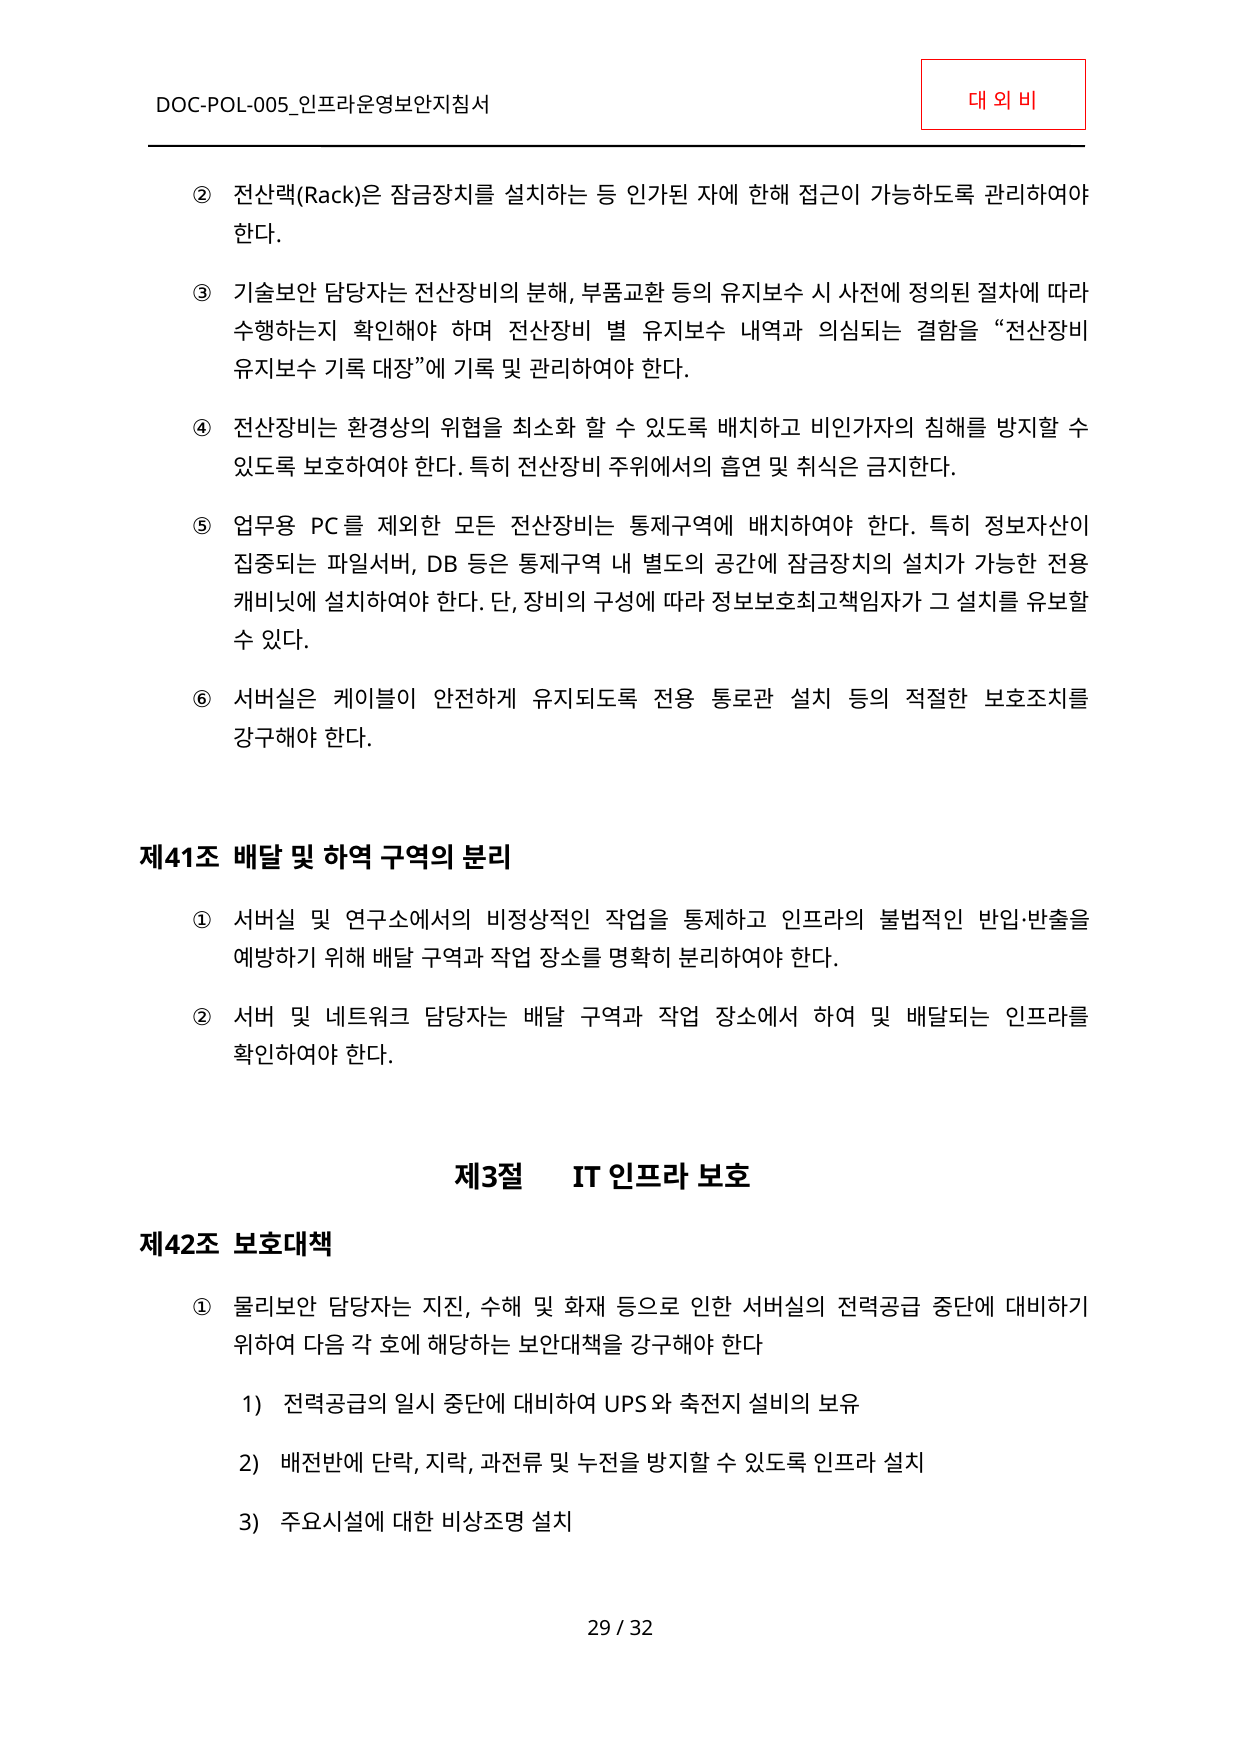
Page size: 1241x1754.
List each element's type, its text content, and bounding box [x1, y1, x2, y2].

text 배전반에 단락, 지락, 과전류 및 누전을 방지할 수 있도록 인프라 설치 [239, 1445, 1090, 1478]
text 전산랙(Rack)은 잠금장치를 설치하는 등 인가된 자에 한해 접근이 가능하도록 관리하여야 한다. [192, 177, 1090, 249]
list 물리보안 담당자는 지진, 수해 및 화재 등으로 인한 서버실의 전력공급 중단에 대비하기 위하여 다음 각 호에 해당하는 보안대책을 강구해야 한다 [192, 1289, 1090, 1360]
text 전산장비는 환경상의 위협을 최소화 할 수 있도록 배치하고 비인가자의 침해를 방지할 수 있도록 보호하여야 한다. 특히 전산장비 주위에서의 흡연 및 취식은 금지한다. [192, 410, 1090, 482]
text IT 인프라 보호 [150, 1153, 1090, 1196]
text 보호대책 [139, 1223, 1090, 1262]
text 서버실은 케이블이 안전하게 유지되도록 전용 통로관 설치 등의 적절한 보호조치를 강구해야 한다. [192, 681, 1090, 753]
list 서버실 및 연구소에서의 비정상적인 작업을 통제하고 인프라의 불법적인 반입·반출을 예방하기 위해 배달 구역과 작업 장소를 명확히 분리하여야 한다. [192, 902, 1090, 973]
text 서버 및 네트워크 담당자는 배달 구역과 작업 장소에서 하여 및 배달되는 인프라를 확인하여야 한다. [192, 999, 1090, 1071]
text 기술보안 담당자는 전산장비의 분해, 부품교환 등의 유지보수 시 사전에 정의된 절차에 따라 수행하는지 확인해야 하며 전산장비 별 유지보수 내역과 의심되는 결함을 “전산장비 유지보수 기록 대장”에 기록 및 관리하여야 한다. [192, 274, 1090, 384]
text 업무용 PC를 제외한 모든 전산장비는 통제구역에 배치하여야 한다. 특히 정보자산이 집중되는 파일서버, DB 등은 통제구역 내 별도의 공간에 잠금장치의 설치가 가능한 전용 캐비닛에 설치하여야 한다. 단, 장비의 구성에 따라 정보보호최고책임자가 그 설치를 유보할 수 있다. [192, 507, 1090, 656]
text 주요시설에 대한 비상조명 설치 [239, 1504, 1090, 1538]
list 전력공급의 일시 중단에 대비하여 UPS와 축전지 설비의 보유 [241, 1386, 1090, 1419]
text 배달 및 하역 구역의 분리 [139, 836, 1090, 875]
